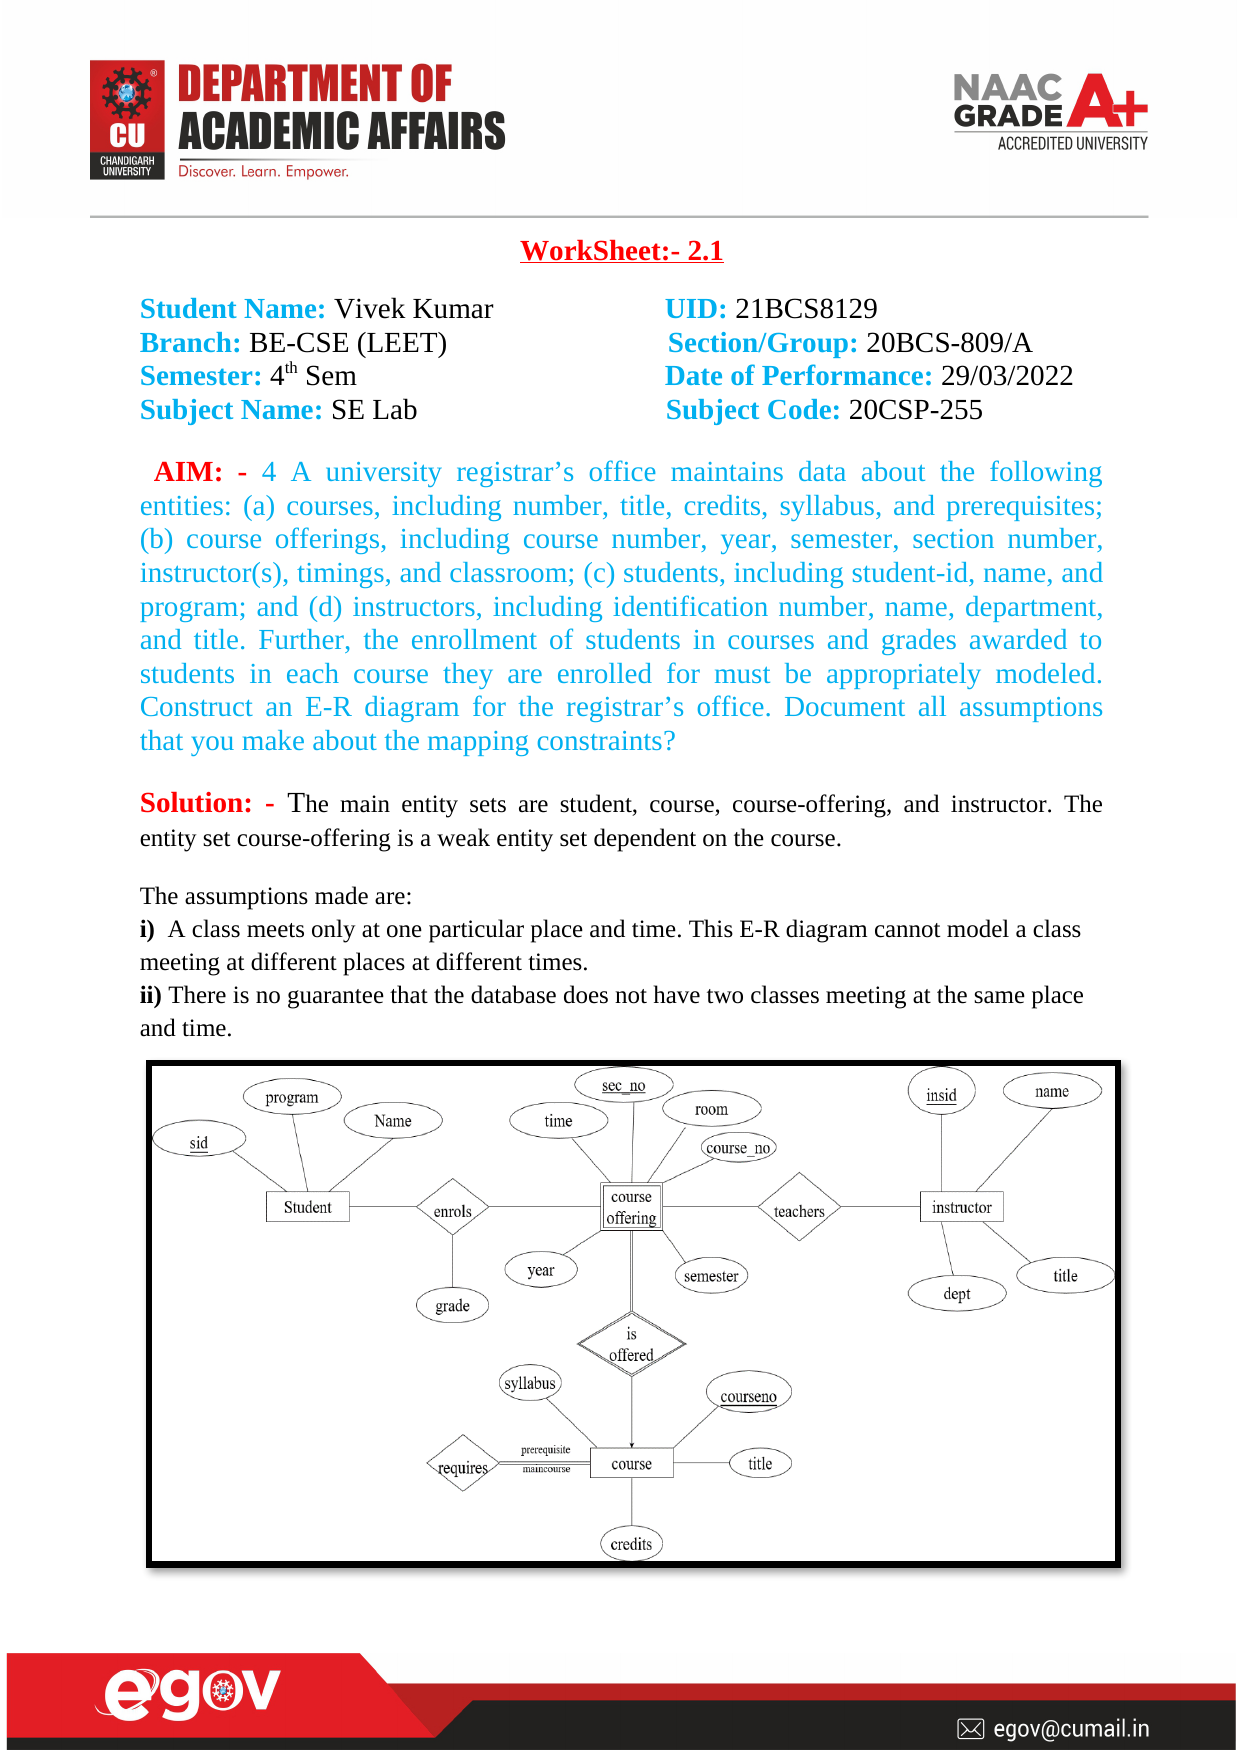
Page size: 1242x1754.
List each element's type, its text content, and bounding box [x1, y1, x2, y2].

picture [1, 0, 1237, 218]
text AIM: - 4 A university registrar’s office maintains data about the following entities: (a) courses, including number, title, credits, syllabus, and prerequisites; (b) course offerings, including course number, year, semester, section number, instructor(s), timings, and classroom; (c) students, including student-id, name, and program; and (d) instructors, including identification number, name, department, and title. Further, the enrollment of students in courses and grades awarded to students in each course they are enrolled for must be appropriately modeled. Construct an E-R diagram for the registrar’s office. Document all assumptions that you make about the mapping constraints? [139, 454, 1104, 756]
text WorkSheet:- 2.1 [139, 233, 1104, 266]
picture [6, 1653, 1236, 1750]
picture [152, 1066, 1115, 1561]
text Subject Name: SE Lab Subject Code: 20CSP-255 [139, 392, 1104, 425]
text Branch: BE-CSE (LEET) Section/Group: 20BCS-809/A [139, 325, 1104, 358]
text Semester: 4th Sem Date of Performance: 29/03/2022 [139, 358, 1104, 392]
list A class meets only at one particular place and time. This E-R diagram cannot model a class meeting at different places at different times. [139, 914, 1104, 976]
text The assumptions made are: [139, 881, 1104, 910]
text Student Name: Vivek Kumar UID: 21BCS8129 [139, 291, 1104, 325]
list There is no guarantee that the database does not have two classes meeting at the same place and time. [139, 980, 1104, 1042]
text Solution: - The main entity sets are student, course, course-offering, and instructor. The entity set course-offering is a weak entity set dependent on the course. [139, 786, 1104, 852]
